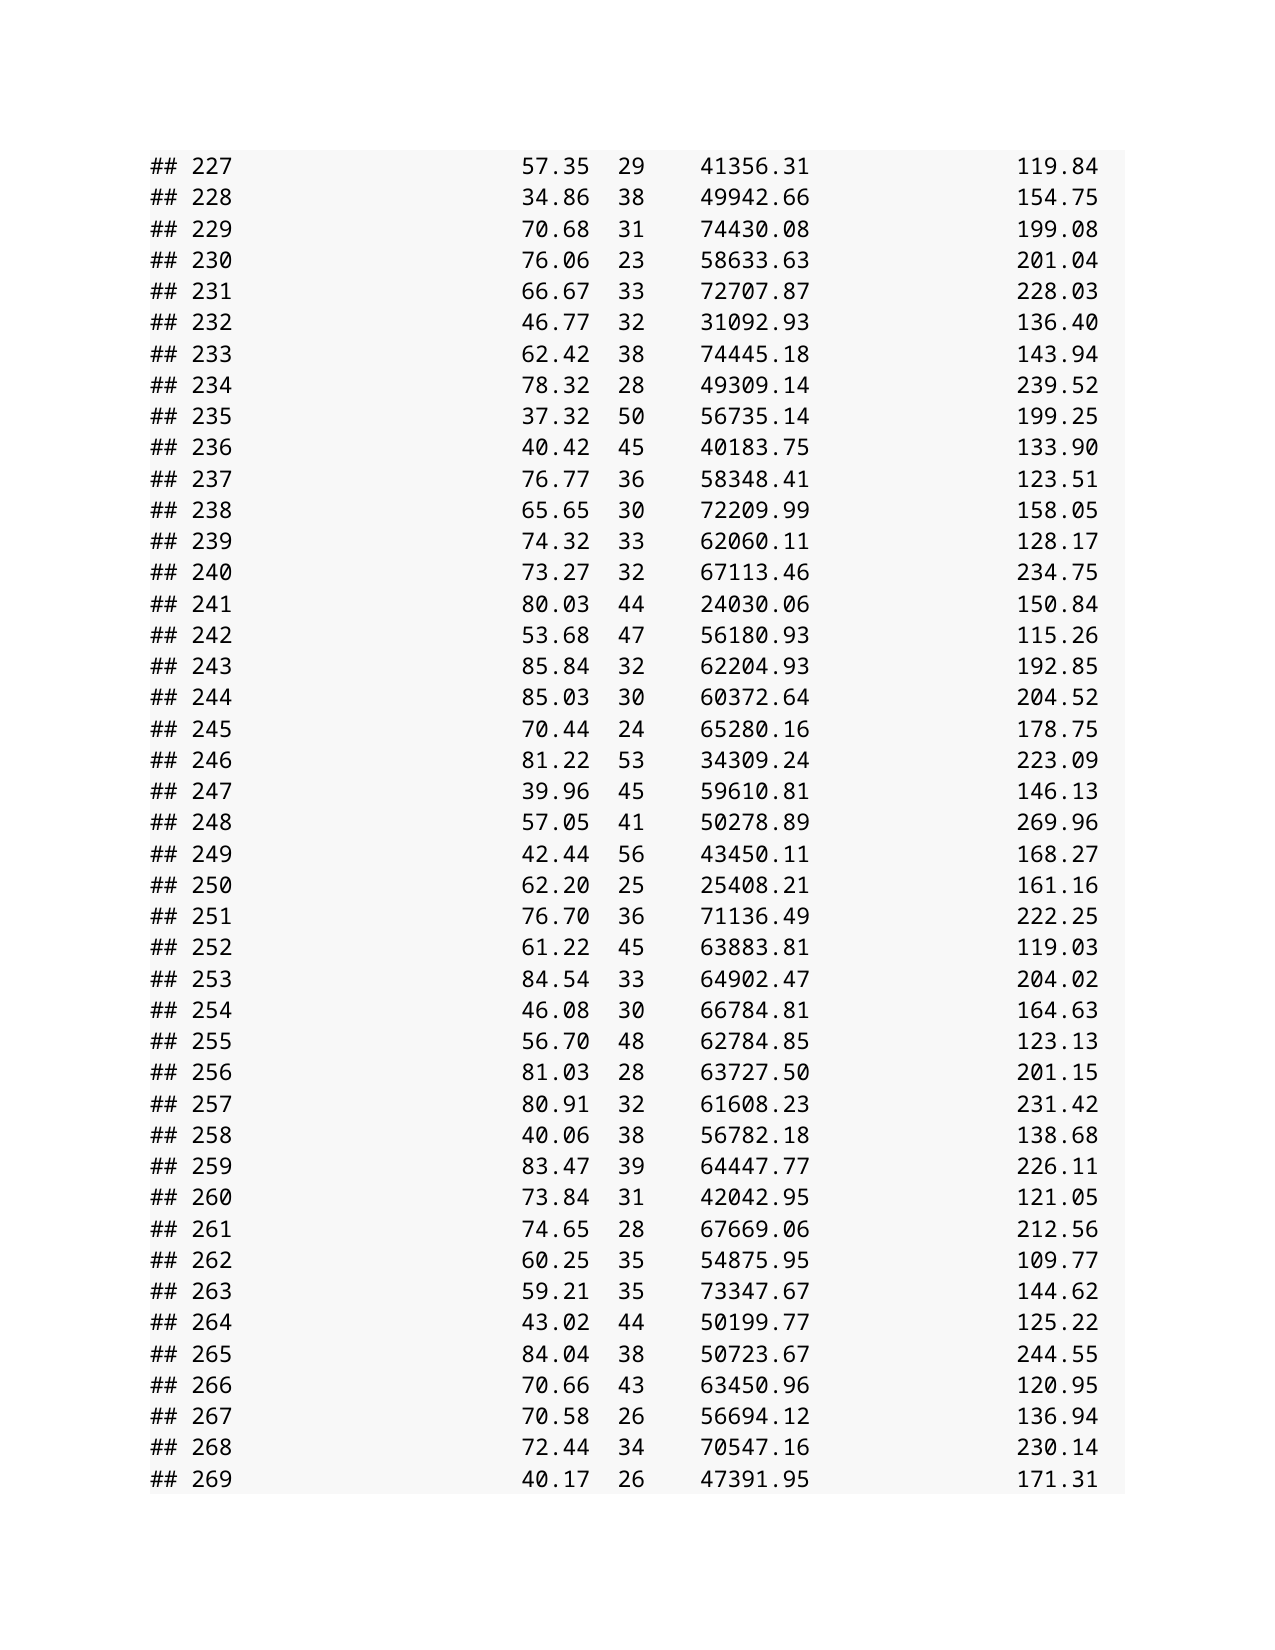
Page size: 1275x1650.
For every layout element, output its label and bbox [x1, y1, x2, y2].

text [150, 150, 1125, 1494]
